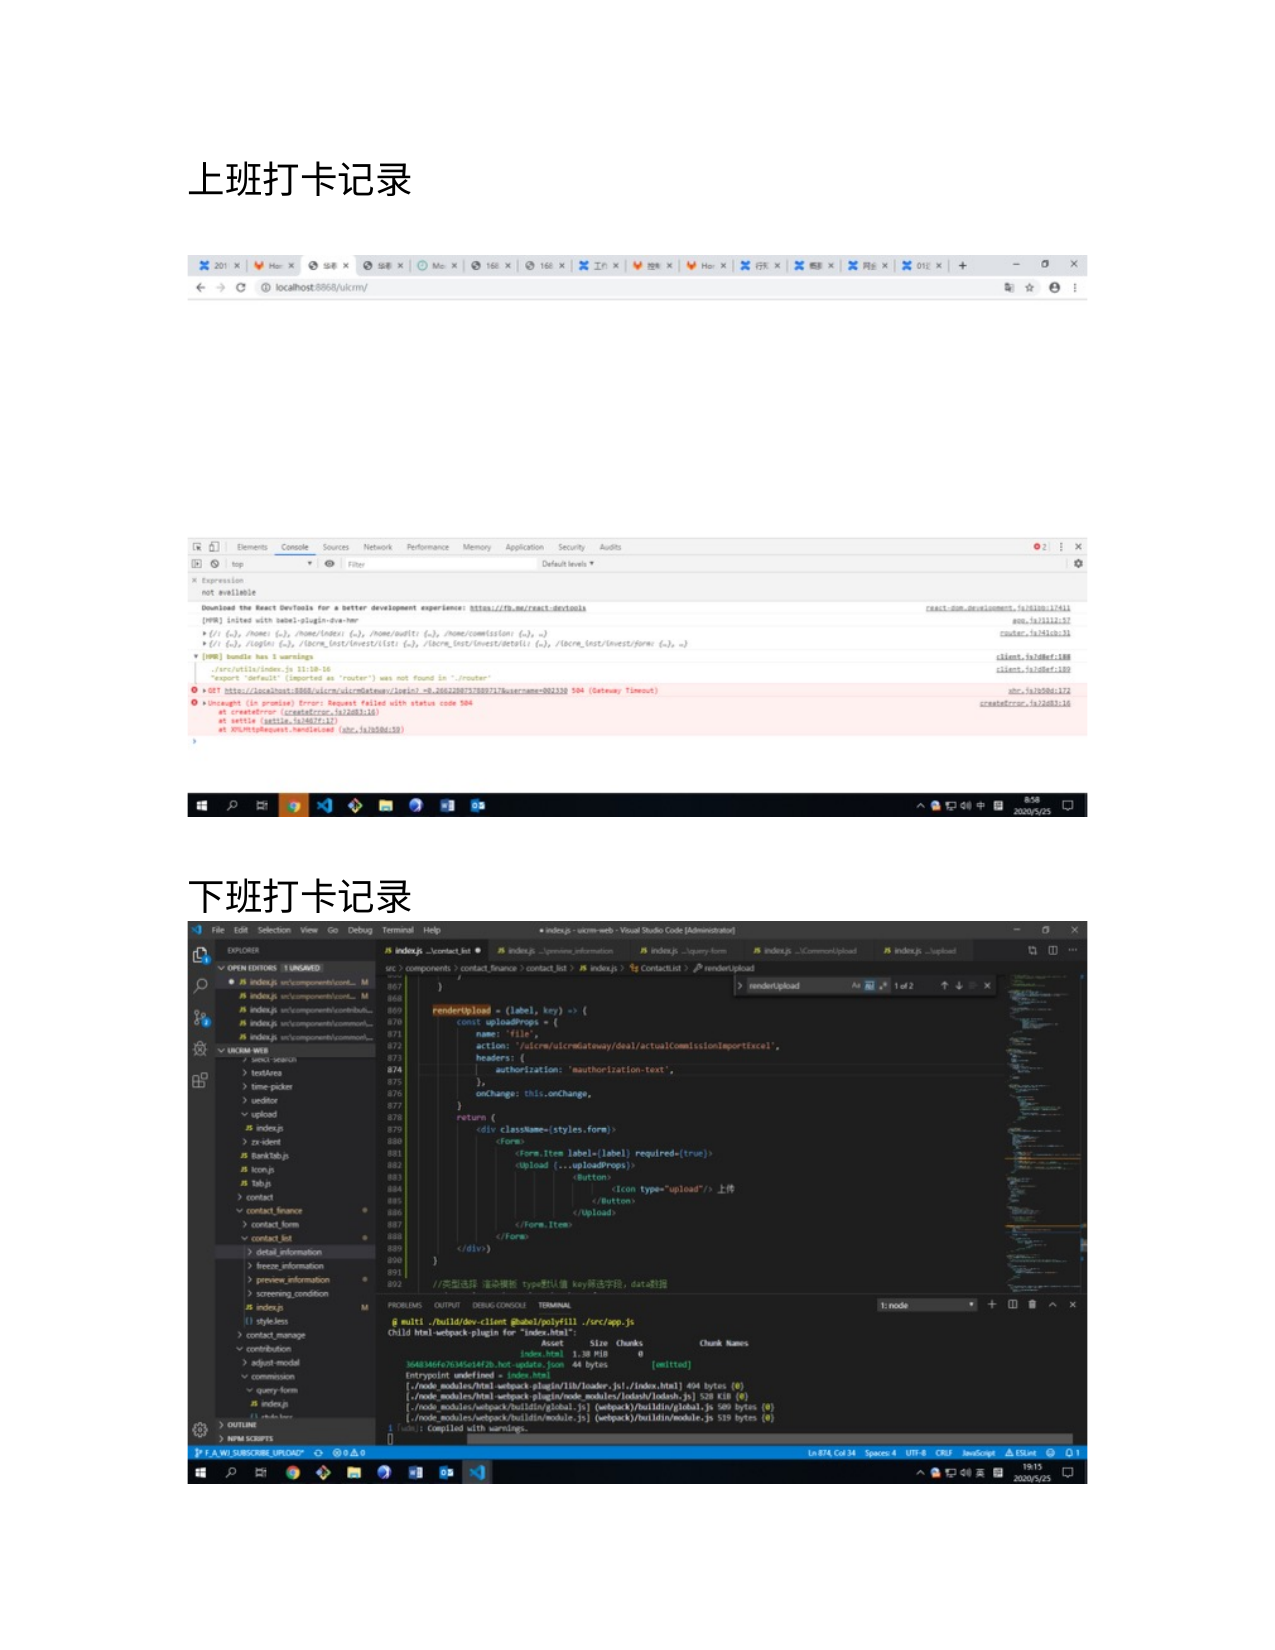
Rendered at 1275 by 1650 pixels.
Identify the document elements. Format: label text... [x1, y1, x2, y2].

text 上班打卡记录 [187, 150, 1087, 204]
picture [187, 921, 1088, 1484]
picture [187, 255, 1088, 817]
text 下班打卡记录 [187, 867, 1087, 921]
